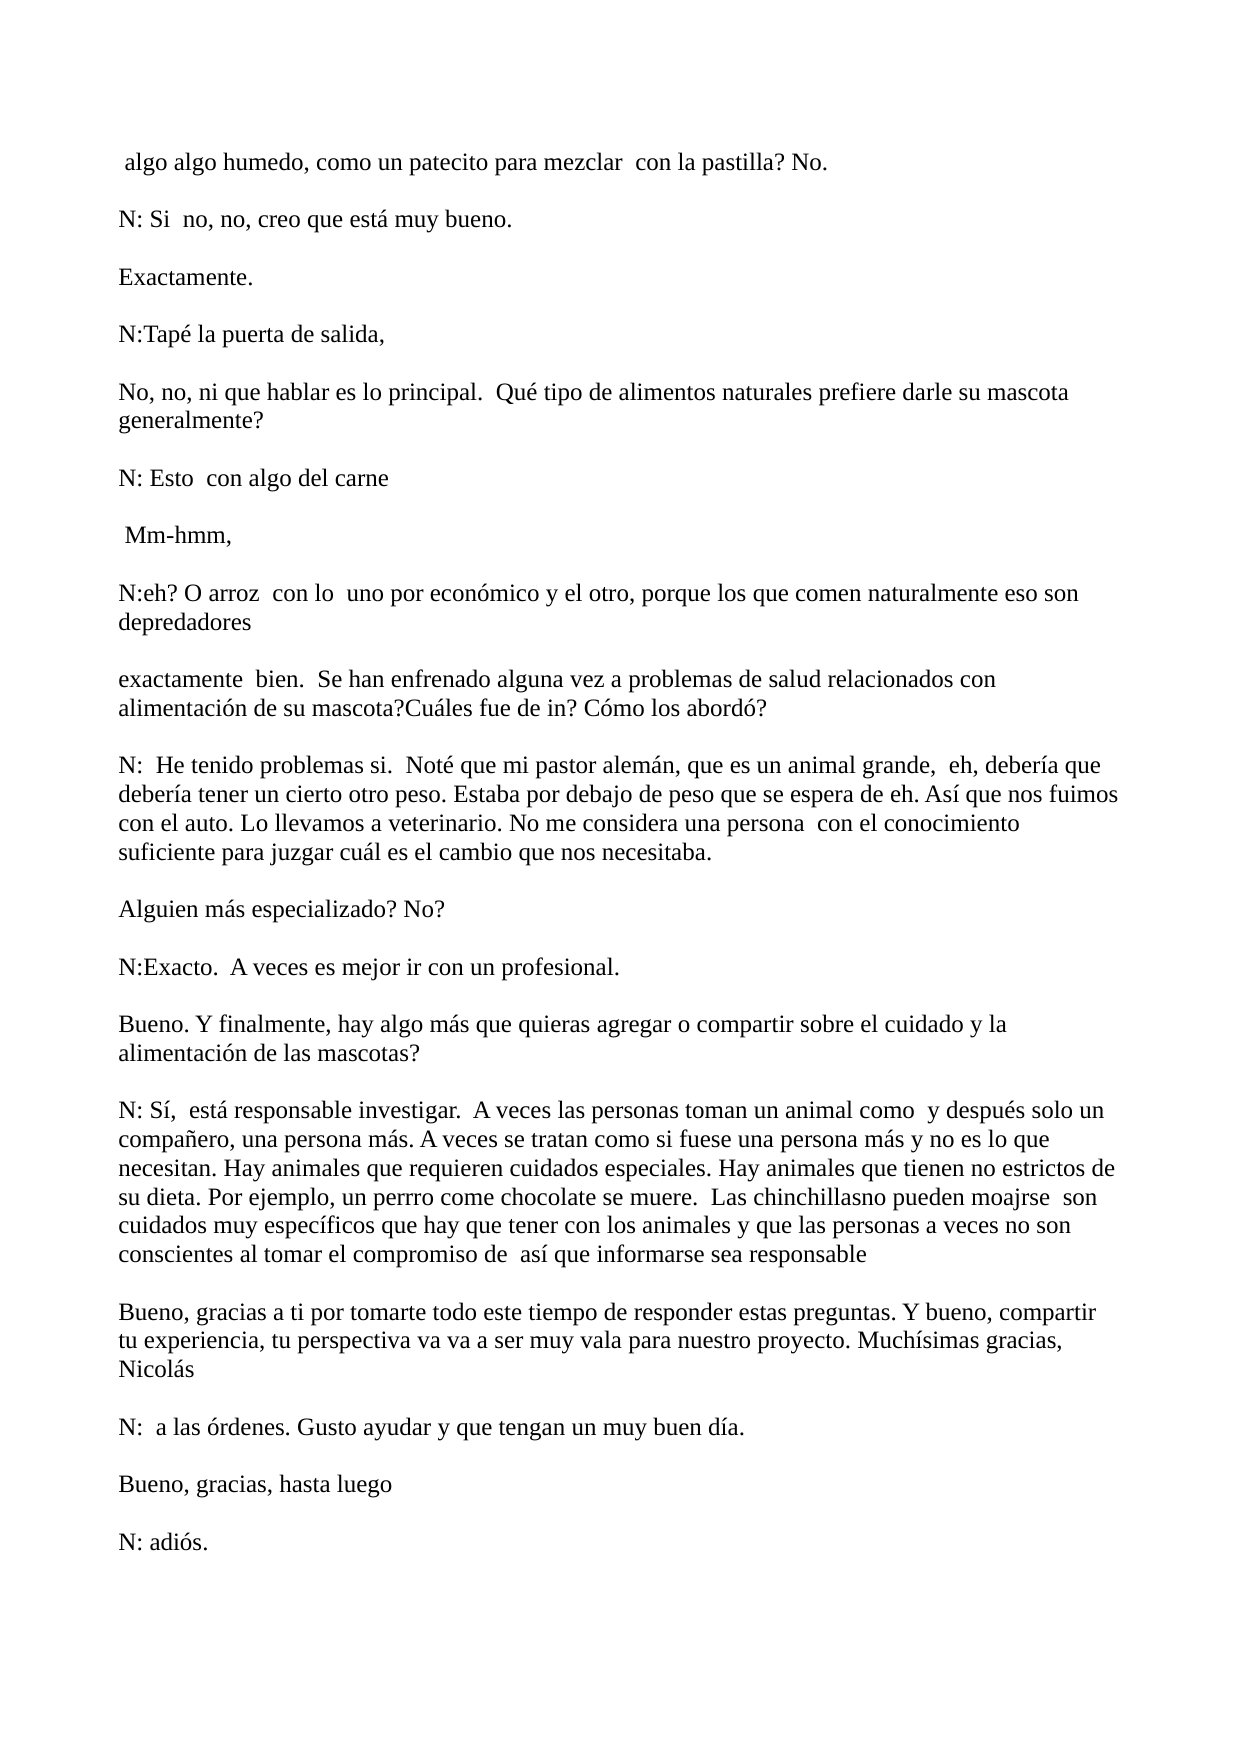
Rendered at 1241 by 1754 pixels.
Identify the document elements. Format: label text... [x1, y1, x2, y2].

text Bueno, gracias a ti por tomarte todo este tiempo de responder estas preguntas. Y bueno, compartir tu experiencia, tu perspectiva va va a ser muy vala para nuestro proyecto. Muchísimas gracias, Nicolás N: a las órdenes. Gusto ayudar y que tengan un muy buen día. Bueno, gracias, hasta luego N: adiós. [118, 1297, 1122, 1556]
text Alguien más especializado? No? N:Exacto. A veces es mejor ir con un profesional. Bueno. Y finalmente, hay algo más que quieras agregar o compartir sobre el cuidado y la alimentación de las mascotas? N: Sí, está responsable investigar. A veces las personas toman un animal como y después solo un compañero, una persona más. A veces se tratan como si fuese una persona más y no es lo que necesitan. Hay animales que requieren cuidados especiales. Hay animales que tienen no estrictos de su dieta. Por ejemplo, un perrro come chocolate se muere. Las chinchillasno pueden moajrse son cuidados muy específicos que hay que tener con los animales y que las personas a veces no son conscientes al tomar el compromiso de así que informarse sea responsable [118, 894, 1122, 1268]
text No, no, ni que hablar es lo principal. Qué tipo de alimentos naturales prefiere darle su mascota generalmente? N: Esto con algo del carne Mm-hmm, N:eh? O arroz con lo uno por económico y el otro, porque los que comen naturalmente eso son depredadores exactamente bien. Se han enfrenado alguna vez a problemas de salud relacionados con alimentación de su mascota?Cuáles fue de in? Cómo los abordó? N: He tenido problemas si. Noté que mi pastor alemán, que es un animal grande, eh, debería que debería tener un cierto otro peso. Estaba por debajo de peso que se espera de eh. Así que nos fuimos con el auto. Lo llevamos a veterinario. No me considera una persona con el conocimiento suficiente para juzgar cuál es el cambio que nos necesitaba. [118, 377, 1122, 866]
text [118, 118, 1122, 348]
